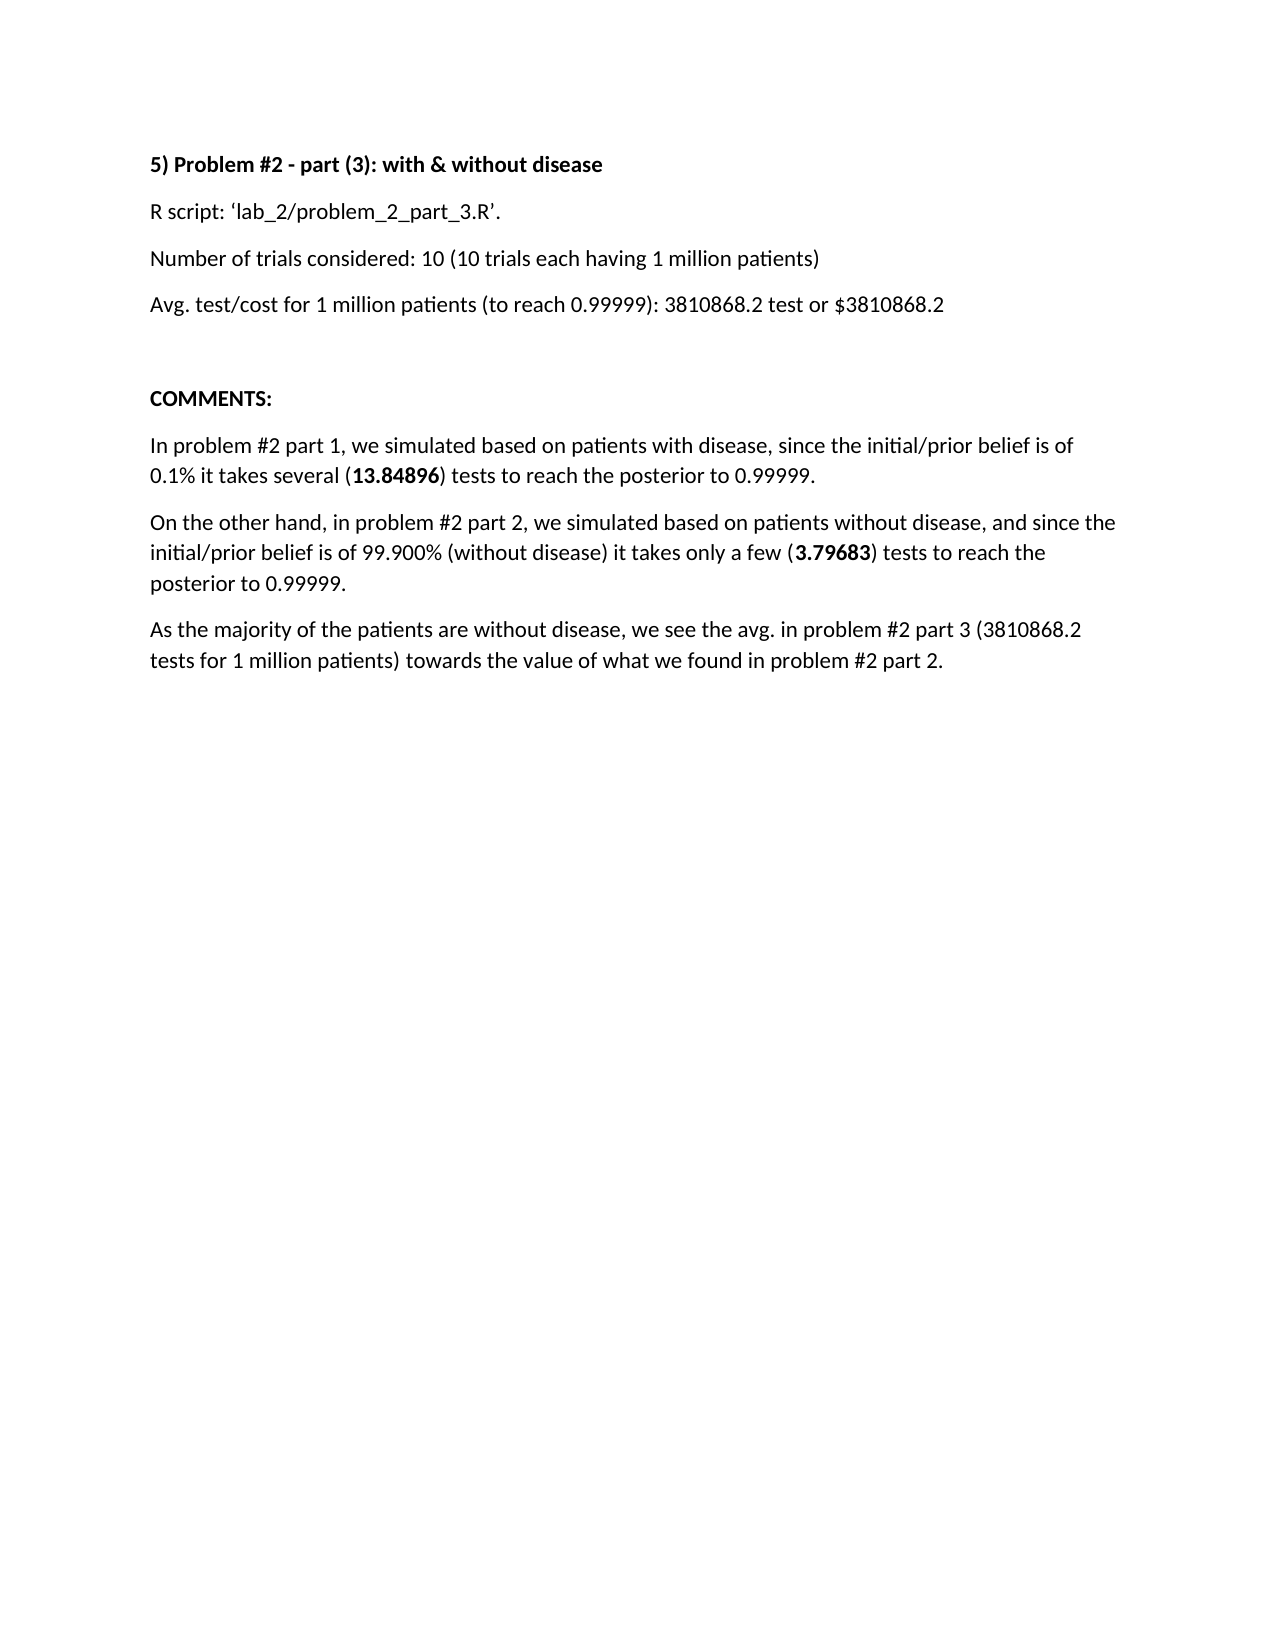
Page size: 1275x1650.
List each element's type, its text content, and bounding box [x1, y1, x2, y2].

text Number of trials considered: 10 (10 trials each having 1 million patients) [150, 244, 1125, 272]
text Avg. test/cost for 1 million patients (to reach 0.99999): 3810868.2 test or $3810868.2 [150, 291, 1125, 319]
text On the other hand, in problem #2 part 2, we simulated based on patients without disease, and since the initial/prior belief is of 99.900% (without disease) it takes only a few (3.79683) tests to reach the posterior to 0.99999. [150, 508, 1125, 597]
text COMMENTS: [150, 384, 1125, 412]
text As the majority of the patients are without disease, we see the avg. in problem #2 part 3 (3810868.2 tests for 1 million patients) towards the value of what we found in problem #2 part 2. [150, 616, 1125, 674]
text 5) Problem #2 - part (3): with & without disease [150, 150, 1125, 178]
text In problem #2 part 1, we simulated based on patients with disease, since the initial/prior belief is of 0.1% it takes several (13.84896) tests to reach the posterior to 0.99999. [150, 431, 1125, 489]
text R script: ‘lab_2/problem_2_part_3.R’. [150, 197, 1125, 225]
